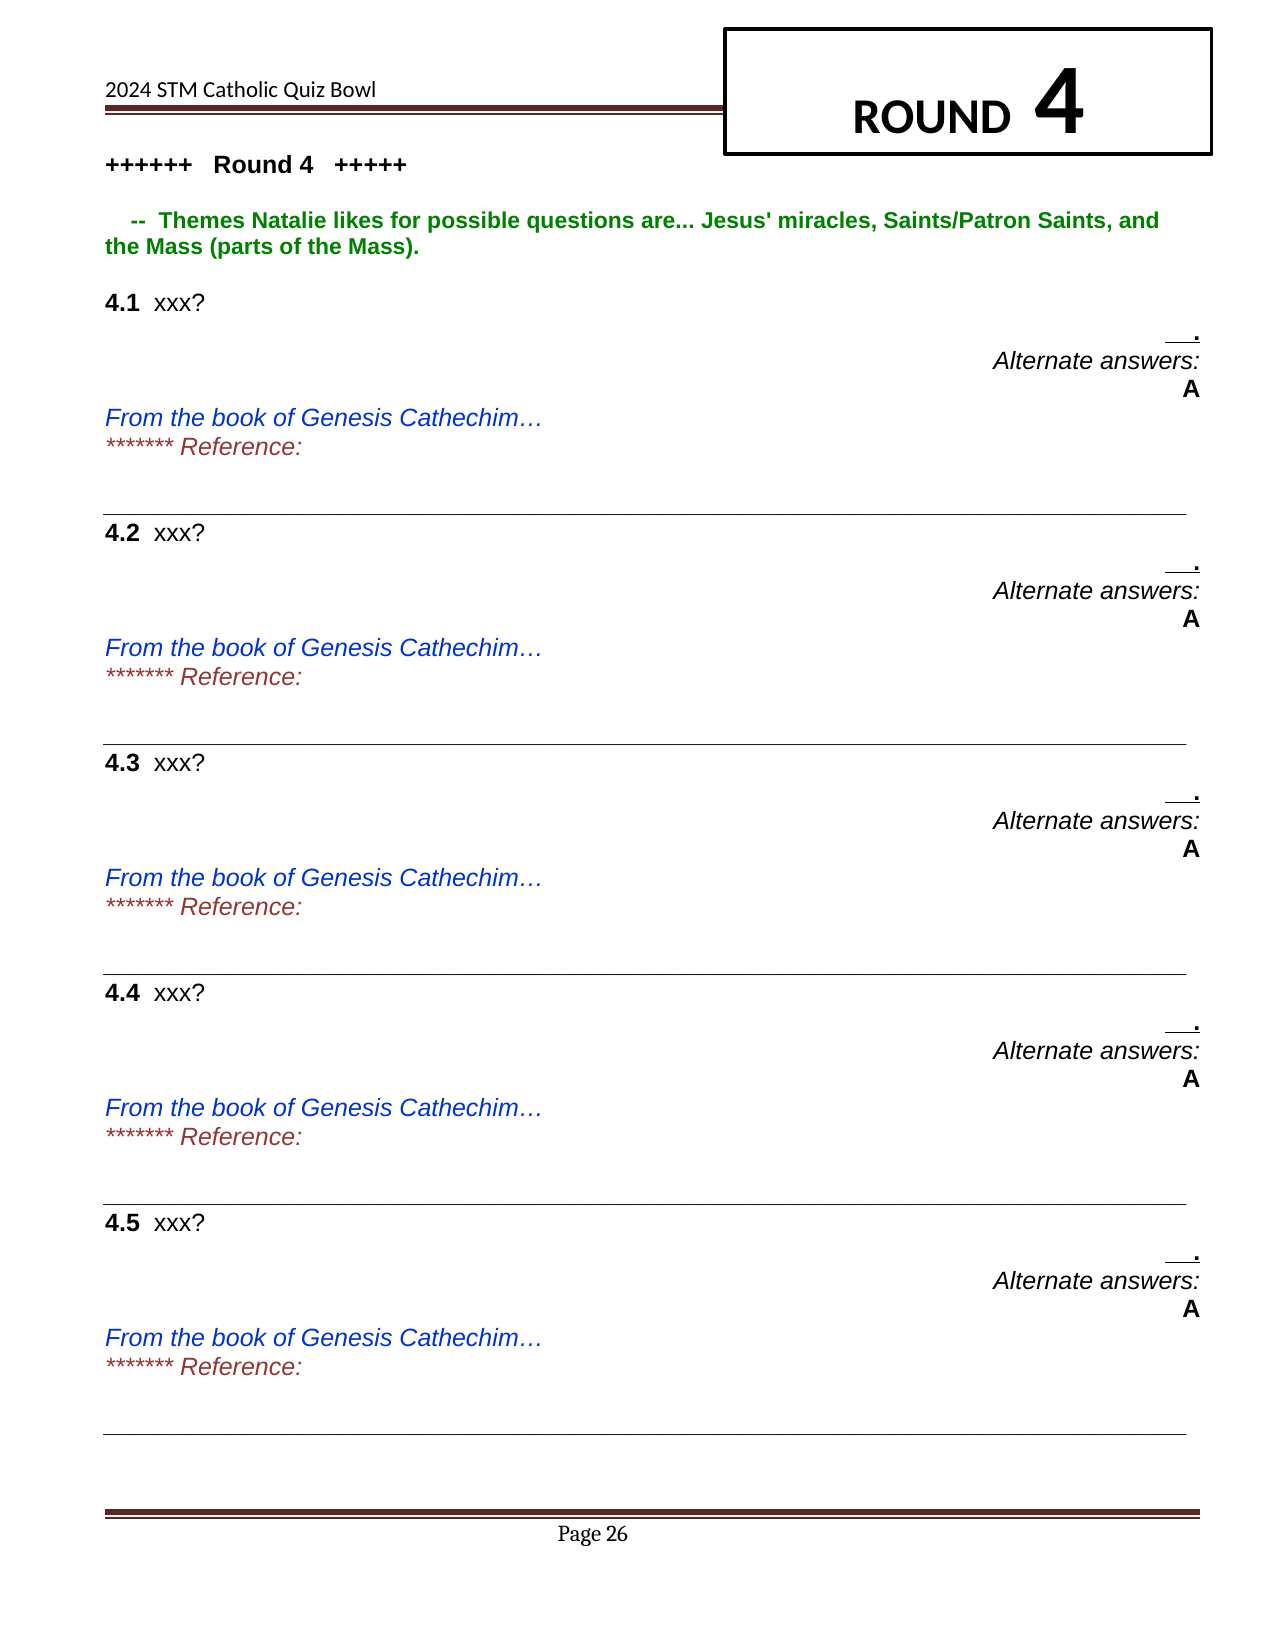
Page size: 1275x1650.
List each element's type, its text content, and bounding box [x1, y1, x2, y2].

text Alternate answers: [105, 576, 1200, 604]
text From the book of Genesis Cathechim… [105, 1323, 1200, 1352]
text ******* Reference: [105, 892, 1200, 921]
text Alternate answers: [105, 346, 1200, 374]
text 4.2 xxx? [105, 518, 1200, 547]
text From the book of Genesis Cathechim… [105, 863, 1200, 892]
text Alternate answers: [105, 1266, 1200, 1294]
text From the book of Genesis Cathechim… [105, 633, 1200, 662]
text ______________________________________________________________________________ [105, 489, 1200, 518]
text Alternate answers: [105, 806, 1200, 834]
text A [105, 1294, 1200, 1323]
text . [105, 777, 1200, 806]
text 4.3 xxx? [105, 748, 1200, 777]
text ******* Reference: [105, 1352, 1200, 1381]
text ******* Reference: [105, 1122, 1200, 1151]
text ++++++ Round 4 +++++ [105, 150, 1200, 179]
text ******* Reference: [105, 432, 1200, 461]
text . [105, 317, 1200, 346]
text 4.5 xxx? [105, 1208, 1200, 1237]
text A [105, 834, 1200, 863]
text A [105, 604, 1200, 633]
text ______________________________________________________________________________ [105, 1179, 1200, 1208]
text Alternate answers: [105, 1036, 1200, 1064]
text A [105, 374, 1200, 403]
text 4.1 xxx? [105, 288, 1200, 317]
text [105, 1409, 1200, 1438]
text 4.4 xxx? [105, 978, 1200, 1007]
text ______________________________________________________________________________ [105, 719, 1200, 748]
text -- Themes Natalie likes for possible questions are... Jesus' miracles, Saints/Patron Saints, and the Mass (parts of the Mass). [105, 179, 1200, 259]
text ******* Reference: [105, 662, 1200, 691]
text From the book of Genesis Cathechim… [105, 1093, 1200, 1122]
text . [105, 1237, 1200, 1266]
text From the book of Genesis Cathechim… [105, 403, 1200, 432]
text . [105, 1007, 1200, 1036]
text A [105, 1064, 1200, 1093]
text ______________________________________________________________________________ [105, 949, 1200, 978]
text . [105, 547, 1200, 576]
